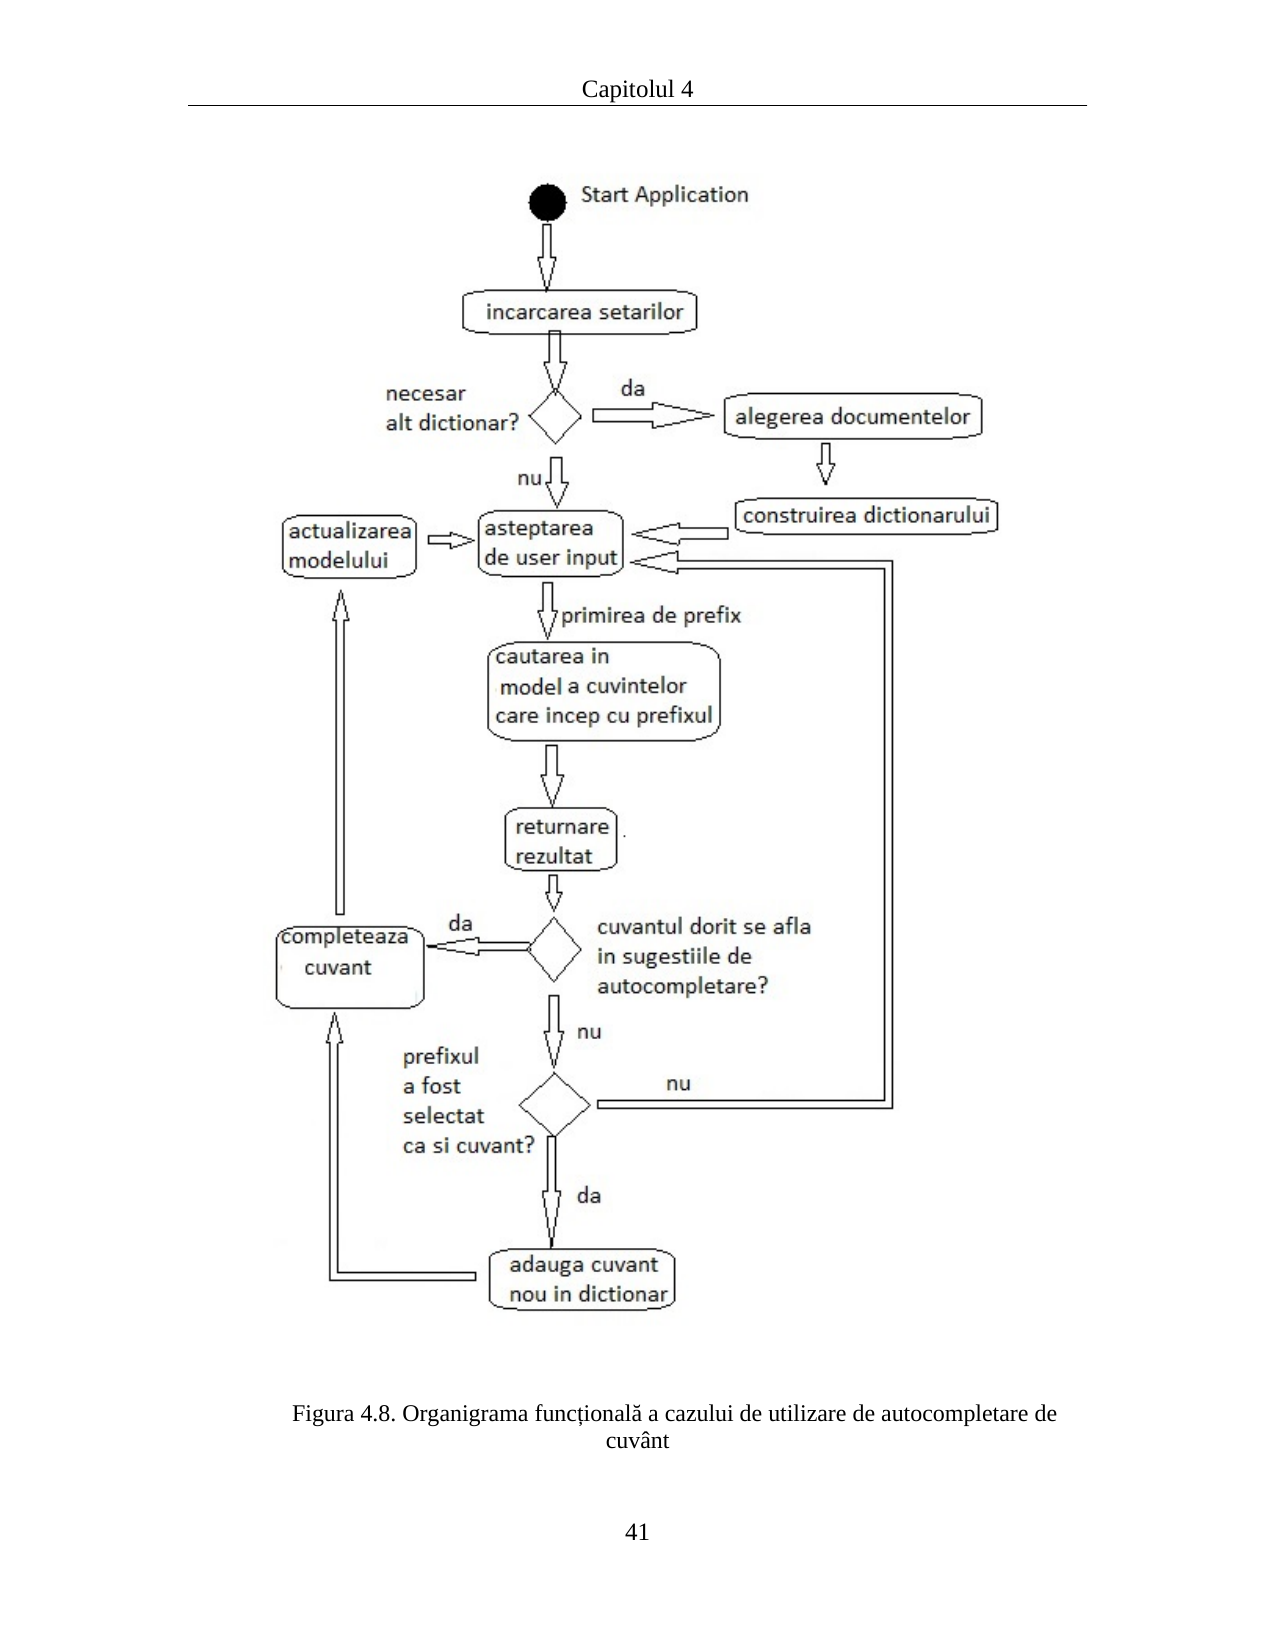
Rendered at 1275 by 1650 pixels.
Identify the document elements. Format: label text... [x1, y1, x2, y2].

text Figura 4.8. Organigrama funcțională a cazului de utilizare de autocompletare de cuvânt [187, 1398, 1087, 1454]
picture [262, 150, 1011, 1344]
